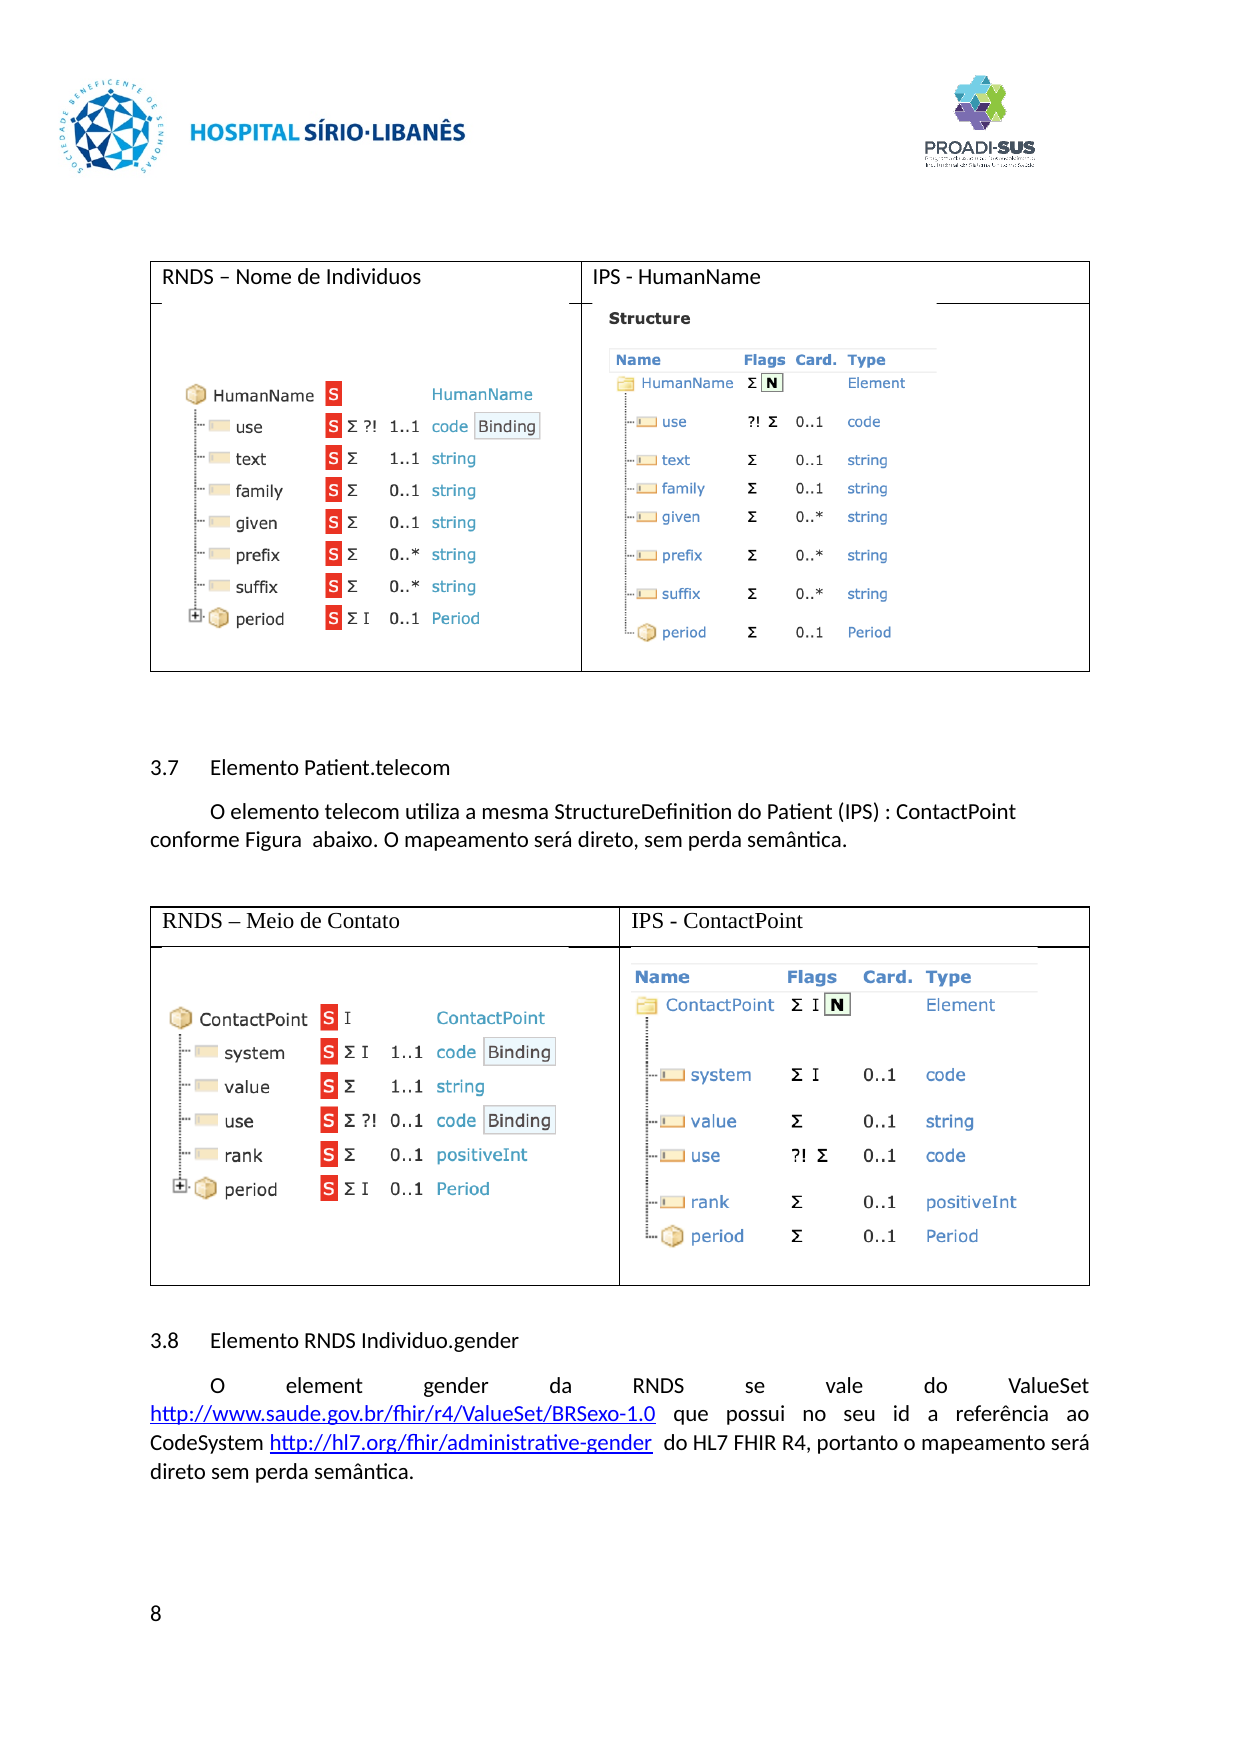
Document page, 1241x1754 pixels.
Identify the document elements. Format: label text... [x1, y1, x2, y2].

table_cell [151, 304, 581, 671]
picture [925, 73, 1036, 168]
picture [631, 947, 1038, 1273]
picture [161, 947, 569, 1273]
subtitle Elemento RNDS Individuo.gender [150, 1326, 1090, 1354]
table_header RNDS – Nome de Individuos [151, 262, 581, 303]
table_header RNDS – Meio de Contato [151, 908, 619, 946]
text O elemento telecom utiliza a mesma StructureDefinition do Patient (IPS) : ContactPoint conforme Figura abaixo. O mapeamento será direto, sem perda semântica. [150, 797, 1090, 853]
picture [25, 45, 498, 204]
subtitle Elemento Patient.telecom [150, 753, 1090, 781]
table_header IPS - HumanName [582, 262, 1089, 303]
table_cell [620, 948, 1089, 1285]
picture [161, 303, 570, 658]
table_header IPS - ContactPoint [620, 908, 1089, 946]
table_cell [582, 304, 1089, 671]
text O element gender da RNDS se vale do ValueSet http://www.saude.gov.br/fhir/r4/ValueSet/BRSexo-1.0 que possui no seu id a referência ao CodeSystem http://hl7.org/fhir/administrative-gender do HL7 FHIR R4, portanto o mapeamento será direto sem perda semântica. [150, 1371, 1090, 1485]
table_cell [151, 948, 619, 1285]
picture [592, 303, 937, 659]
